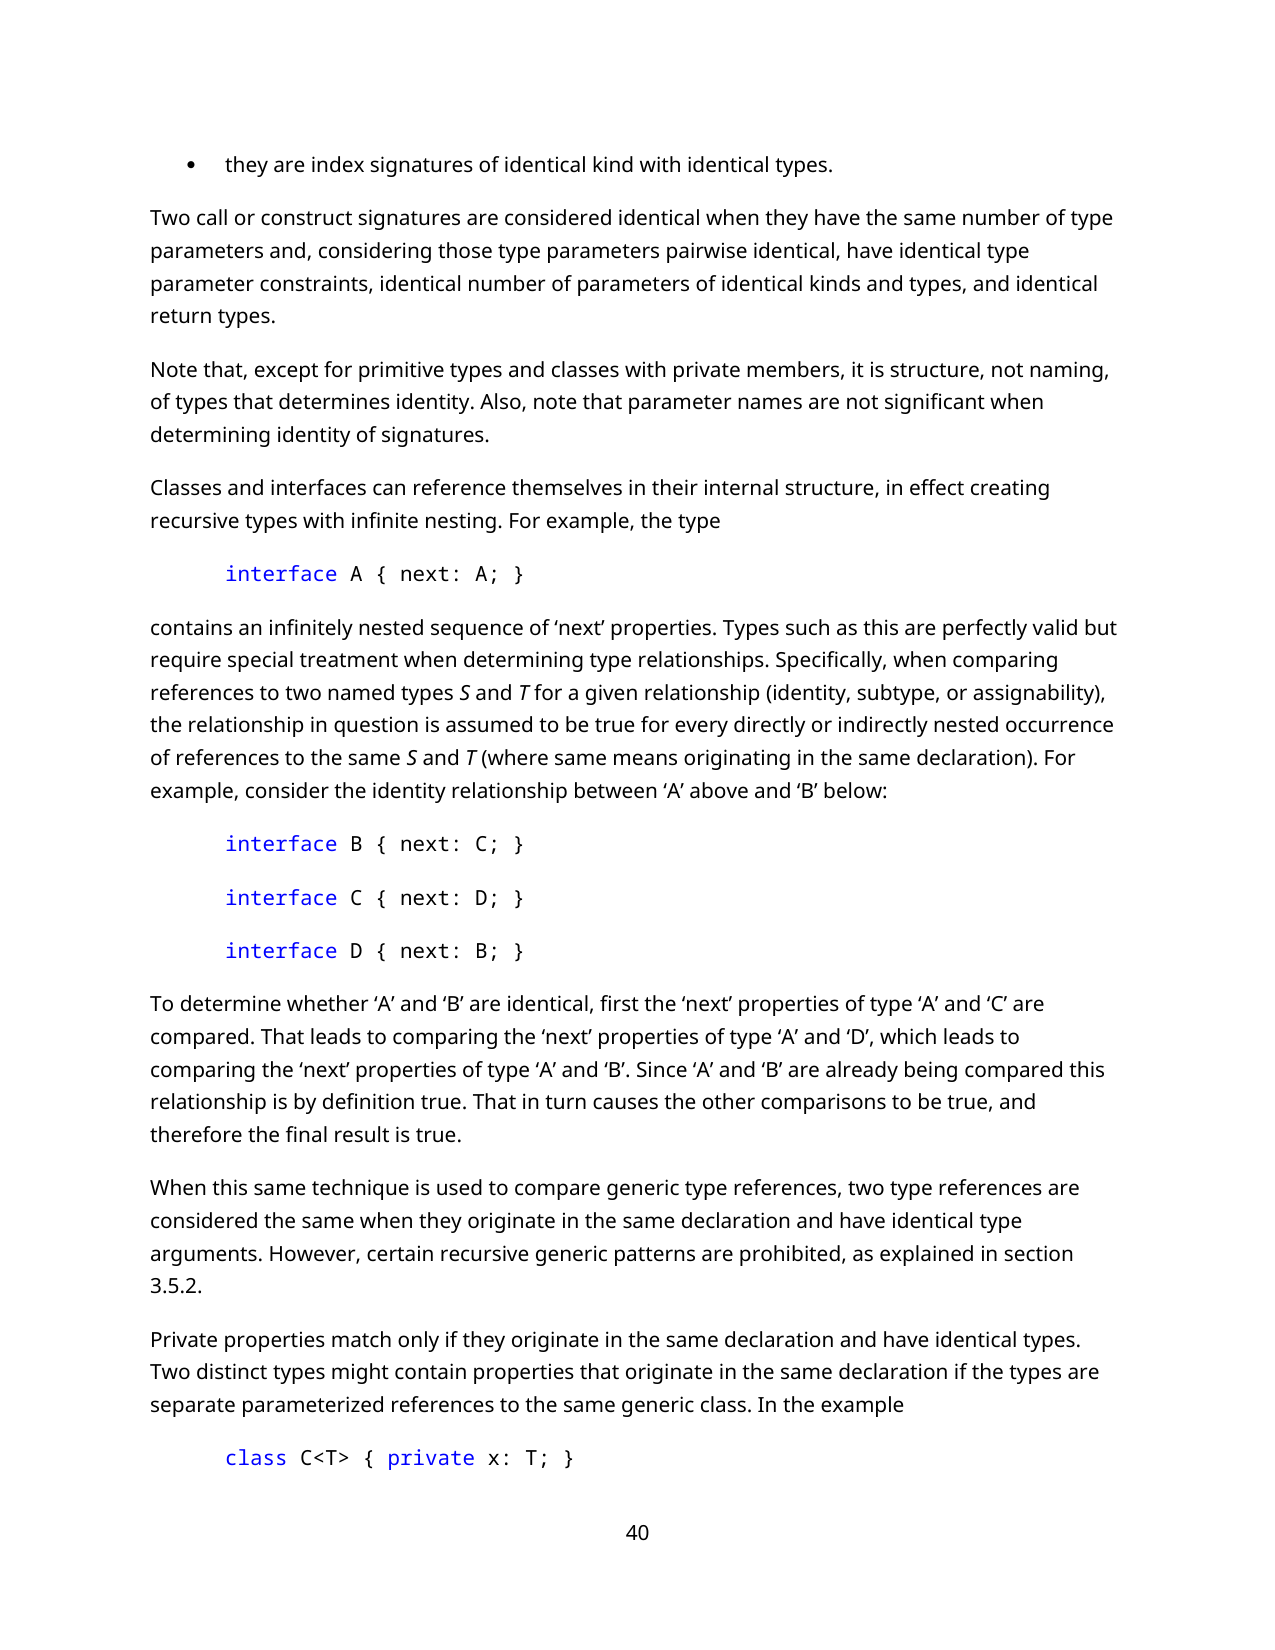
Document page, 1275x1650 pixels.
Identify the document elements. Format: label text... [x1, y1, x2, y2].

text Classes and interfaces can reference themselves in their internal structure, in effect creating recursive types with infinite nesting. For example, the type [150, 473, 1125, 534]
text To determine whether ‘A’ and ‘B’ are identical, first the ‘next’ properties of type ‘A’ and ‘C’ are compared. That leads to comparing the ‘next’ properties of type ‘A’ and ‘D’, which leads to comparing the ‘next’ properties of type ‘A’ and ‘B’. Since ‘A’ and ‘B’ are already being compared this relationship is by definition true. That in turn causes the other comparisons to be true, and therefore the final result is true. [150, 989, 1125, 1148]
text Private properties match only if they originate in the same declaration and have identical types. Two distinct types might contain properties that originate in the same declaration if the types are separate parameterized references to the same generic class. In the example [150, 1325, 1125, 1418]
list they are index signatures of identical kind with identical types. [187, 150, 1125, 178]
text class C<T> { private x: T; } [475, 1443, 1125, 1472]
text interface A { next: A; } [337, 559, 1125, 588]
text Note that, except for primitive types and classes with private members, it is structure, not naming, of types that determines identity. Also, note that parameter names are not significant when determining identity of signatures. [150, 355, 1125, 448]
text When this same technique is used to compare generic type references, two type references are considered the same when they originate in the same declaration and have identical type arguments. However, certain recursive generic patterns are prohibited, as explained in section 3.5.2. [150, 1173, 1125, 1300]
text class C<T> { private x: T; } [287, 1443, 388, 1472]
text Two call or construct signatures are considered identical when they have the same number of type parameters and, considering those type parameters pairwise identical, have identical type parameter constraints, identical number of parameters of identical kinds and types, and identical return types. [150, 203, 1125, 330]
text interface B { next: C; } [337, 829, 1125, 858]
text interface C { next: D; } [337, 883, 1125, 911]
text interface D { next: B; } [225, 936, 1125, 964]
text contains an infinitely nested sequence of ‘next’ properties. Types such as this are perfectly valid but require special treatment when determining type relationships. Specifically, when comparing references to two named types S and T for a given relationship (identity, subtype, or assignability), the relationship in question is assumed to be true for every directly or indirectly nested occurrence of references to the same S and T (where same means originating in the same declaration). For example, consider the identity relationship between ‘A’ above and ‘B’ below: [150, 613, 1125, 804]
